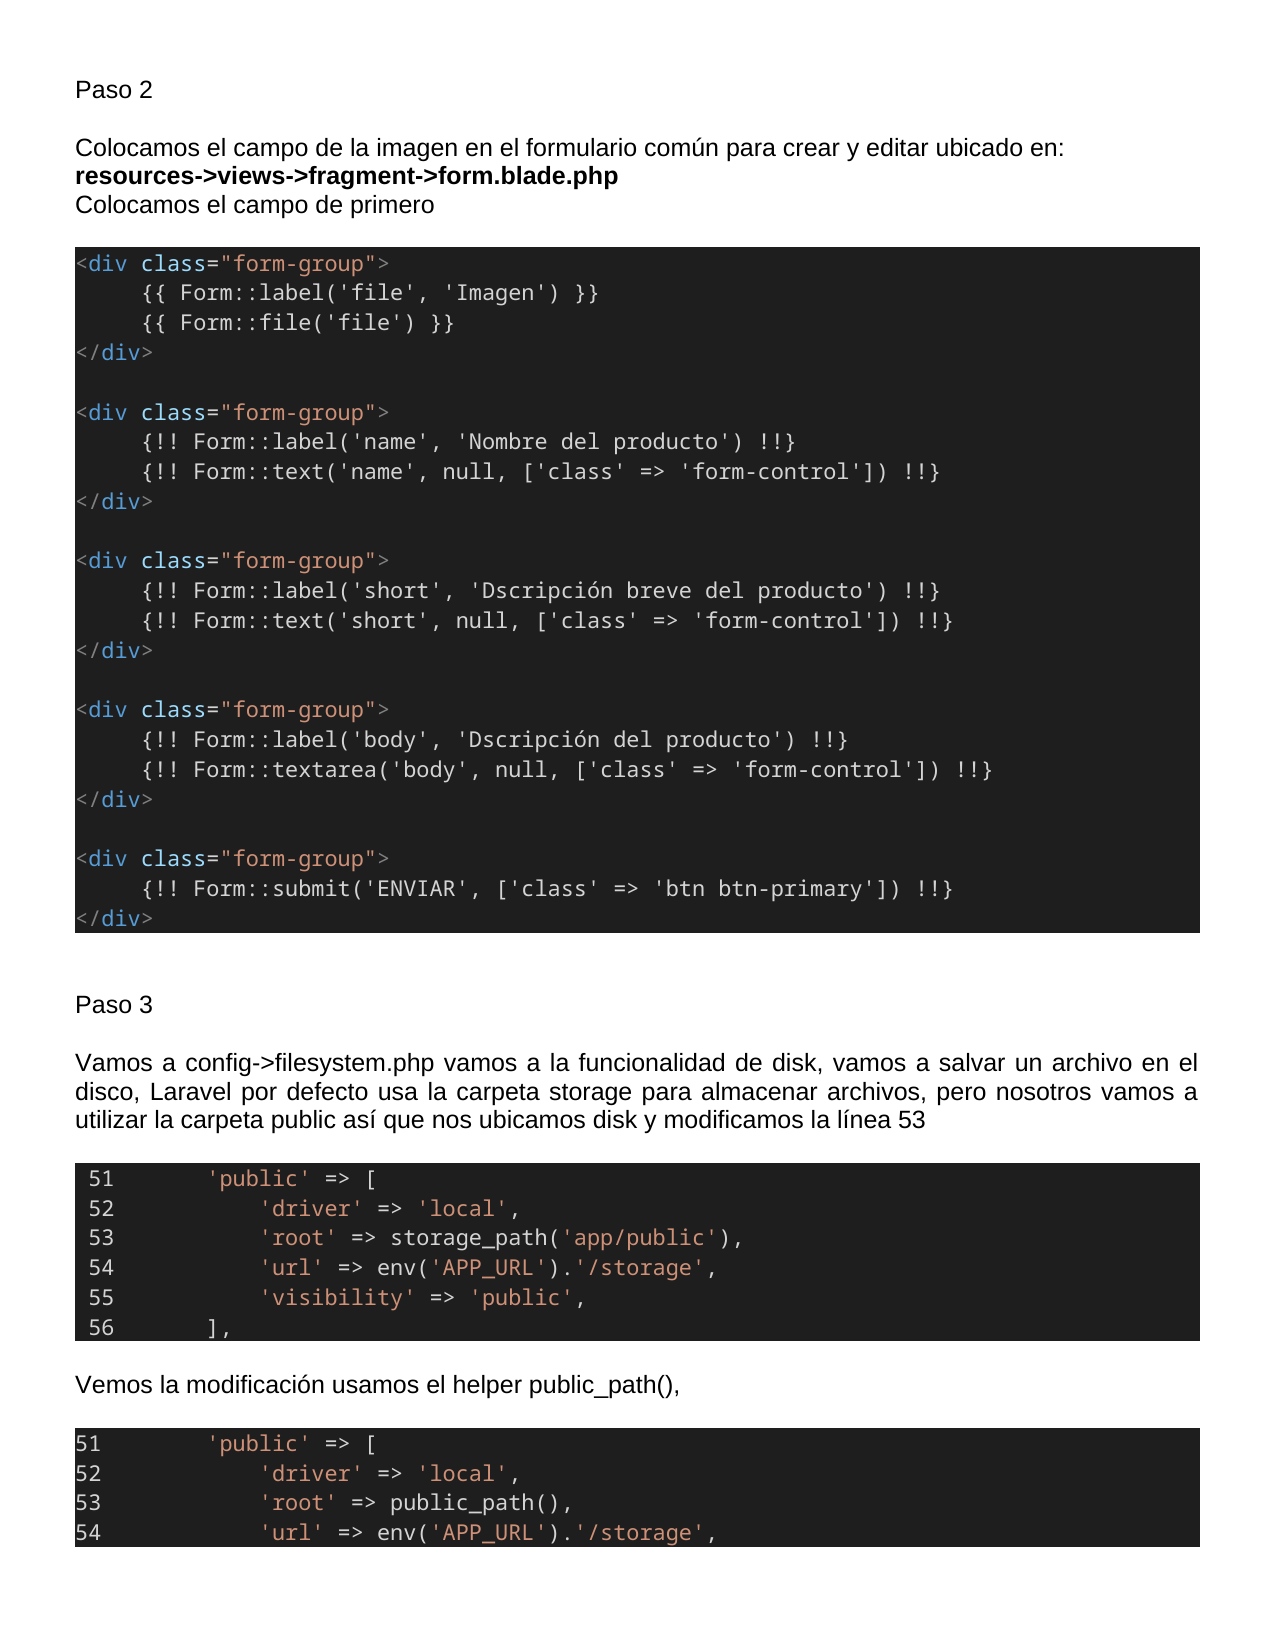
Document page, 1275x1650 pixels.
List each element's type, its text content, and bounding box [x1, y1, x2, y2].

text </div> [75, 903, 1200, 933]
text 54 'url' => env('APP_URL').'/storage', [75, 1517, 1200, 1547]
text Colocamos el campo de primero [75, 190, 1200, 219]
text Paso 3 [75, 990, 1200, 1019]
text <div class="form-group"> [75, 545, 1200, 575]
text 52 'driver' => 'local', [75, 1457, 1200, 1487]
text </div> [75, 486, 1200, 516]
text 51 'public' => [ [75, 1163, 1200, 1192]
text </div> [75, 337, 1200, 367]
text 51 'public' => [ [75, 1428, 1200, 1457]
text {!! Form::text('short', null, ['class' => 'form-control']) !!} [75, 605, 1200, 635]
text {{ Form::label('file', 'Imagen') }} [75, 277, 1200, 307]
text </div> [75, 784, 1200, 813]
text {!! Form::label('short', 'Dscripción breve del producto') !!} [75, 575, 1200, 605]
text Colocamos el campo de la imagen en el formulario común para crear y editar ubicado en: [75, 132, 1200, 161]
text Vemos la modificación usamos el helper public_path(), [75, 1370, 1200, 1399]
text 54 'url' => env('APP_URL').'/storage', [75, 1252, 1200, 1282]
text {{ Form::file('file') }} [75, 307, 1200, 337]
text {!! Form::text('name', null, ['class' => 'form-control']) !!} [75, 456, 1200, 486]
text <div class="form-group"> [75, 694, 1200, 724]
text {!! Form::textarea('body', null, ['class' => 'form-control']) !!} [75, 754, 1200, 784]
text 55 'visibility' => 'public', [75, 1282, 1200, 1312]
text {!! Form::submit('ENVIAR', ['class' => 'btn btn-primary']) !!} [75, 873, 1200, 903]
text <div class="form-group"> [75, 396, 1200, 426]
text <div class="form-group"> [75, 247, 1200, 277]
text Vamos a config->filesystem.php vamos a la funcionalidad de disk, vamos a salvar un archivo en el disco, Laravel por defecto usa la carpeta storage para almacenar archivos, pero nosotros vamos a utilizar la carpeta public así que nos ubicamos disk y modificamos la línea 53 [75, 1048, 1200, 1134]
text </div> [75, 635, 1200, 664]
text 56 ], [75, 1312, 1200, 1341]
text Paso 2 [75, 75, 1200, 104]
text {!! Form::label('body', 'Dscripción del producto') !!} [75, 724, 1200, 754]
text 52 'driver' => 'local', [75, 1192, 1200, 1222]
text <div class="form-group"> [75, 843, 1200, 873]
text 53 'root' => storage_path('app/public'), [75, 1222, 1200, 1252]
text {!! Form::label('name', 'Nombre del producto') !!} [75, 426, 1200, 456]
text 53 'root' => public_path(), [75, 1487, 1200, 1517]
text resources->views->fragment->form.blade.php [75, 161, 1200, 190]
